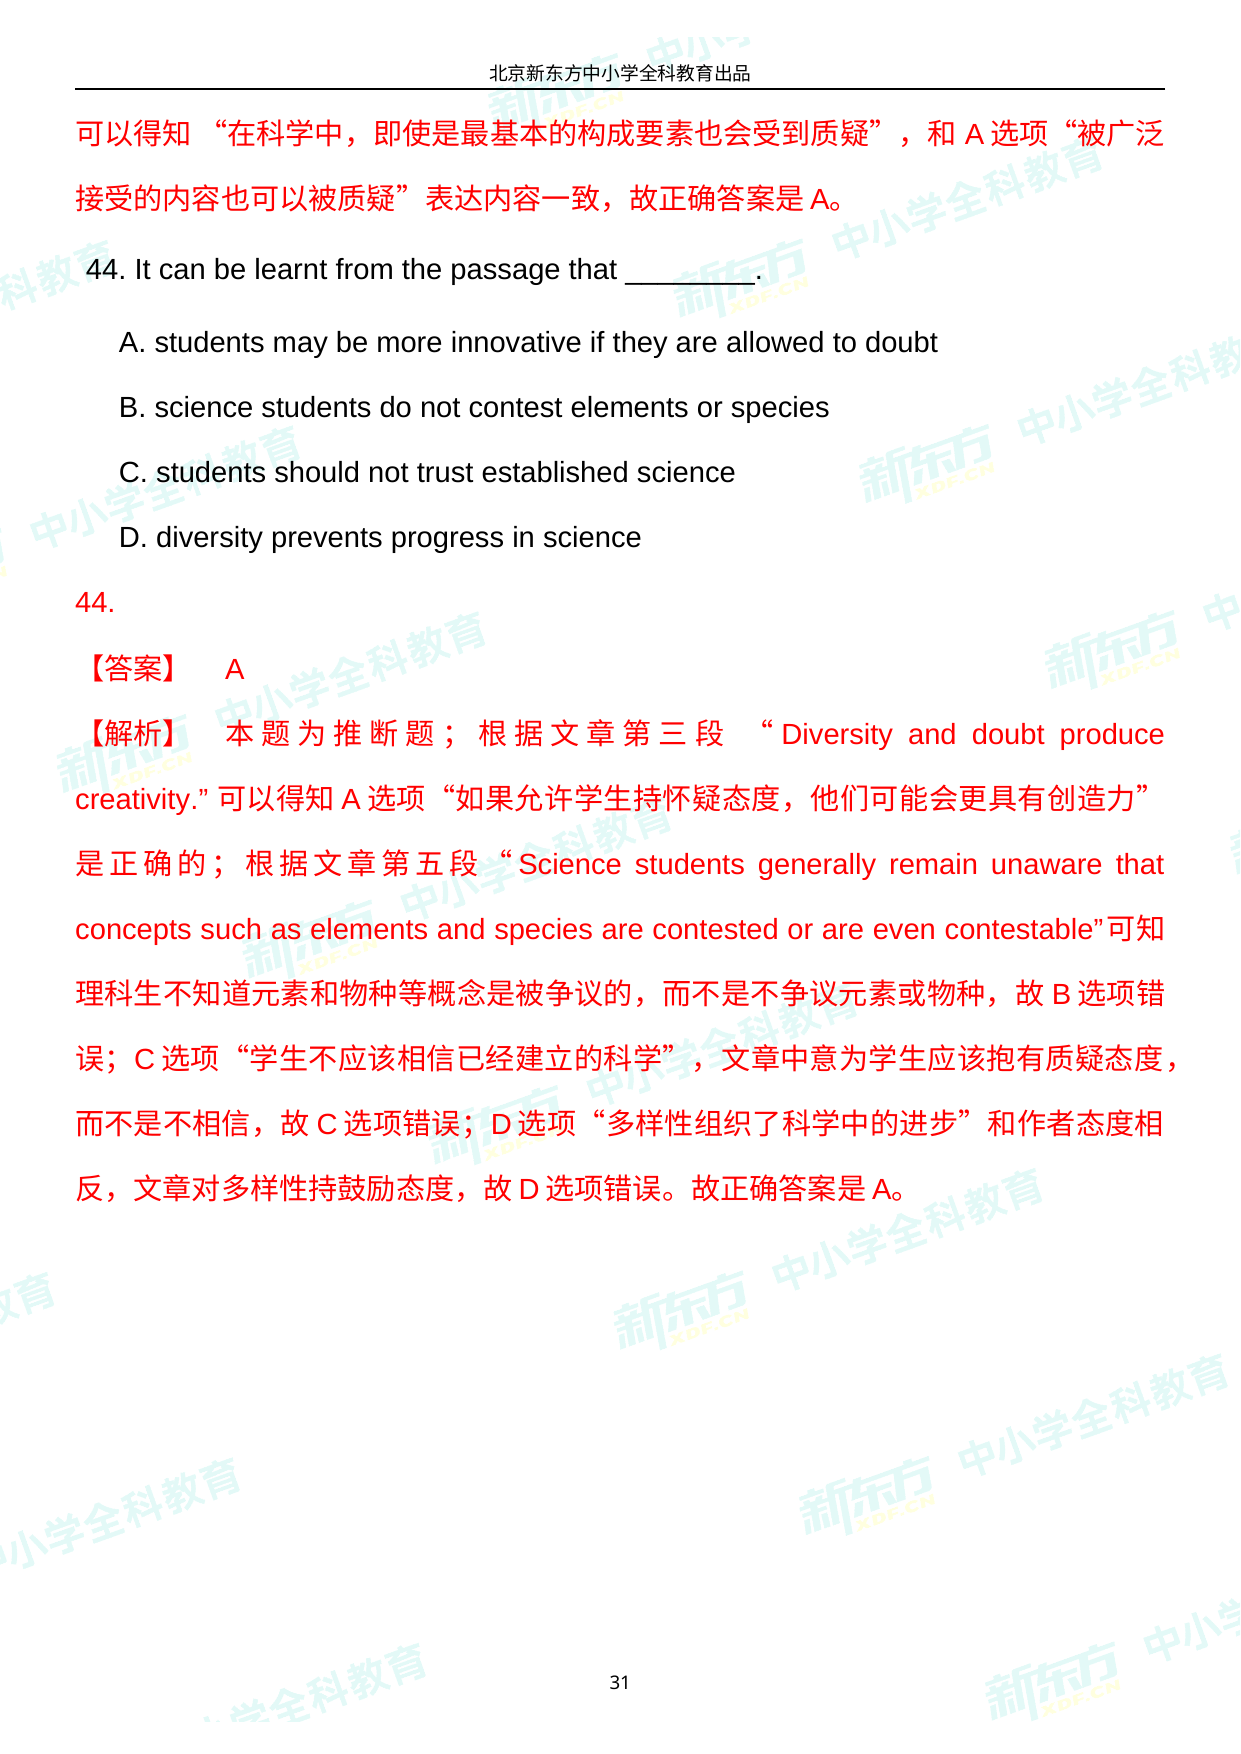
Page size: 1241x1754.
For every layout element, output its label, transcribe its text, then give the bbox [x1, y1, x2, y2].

text 44. It can be learnt from the passage that ________. [86, 236, 1094, 301]
text 【答案】 A [75, 634, 1165, 699]
text B. science students do not contest elements or species [75, 374, 1165, 439]
text C. students should not trust established science [75, 439, 1165, 504]
text D. diversity prevents progress in science [75, 504, 1165, 569]
text A. students may be more innovative if they are allowed to doubt [75, 309, 1165, 374]
text 【解析】 本题为推断题；根据文章第三段 “Diversity and doubt produce creativity.” 可以得知A选项“如果允许学生持怀疑态度，他们可能会更具有创造力”是正确的；根据文章第五段“Science students generally remain unaware that concepts such as elements and species are contested or are even contestable”可知理科生不知道元素和物种等概念是被争议的，而不是不争议元素或物种，故B选项错误；C选项“学生不应该相信已经建立的科学”，文章中意为学生应该抱有质疑态度，而不是不相信，故C选项错误；D选项“多样性组织了科学中的进步”和作者态度相反，文章对多样性持鼓励态度，故D选项错误。故正确答案是A。 [75, 699, 1165, 1219]
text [75, 99, 1165, 229]
text 44. [75, 569, 1165, 634]
